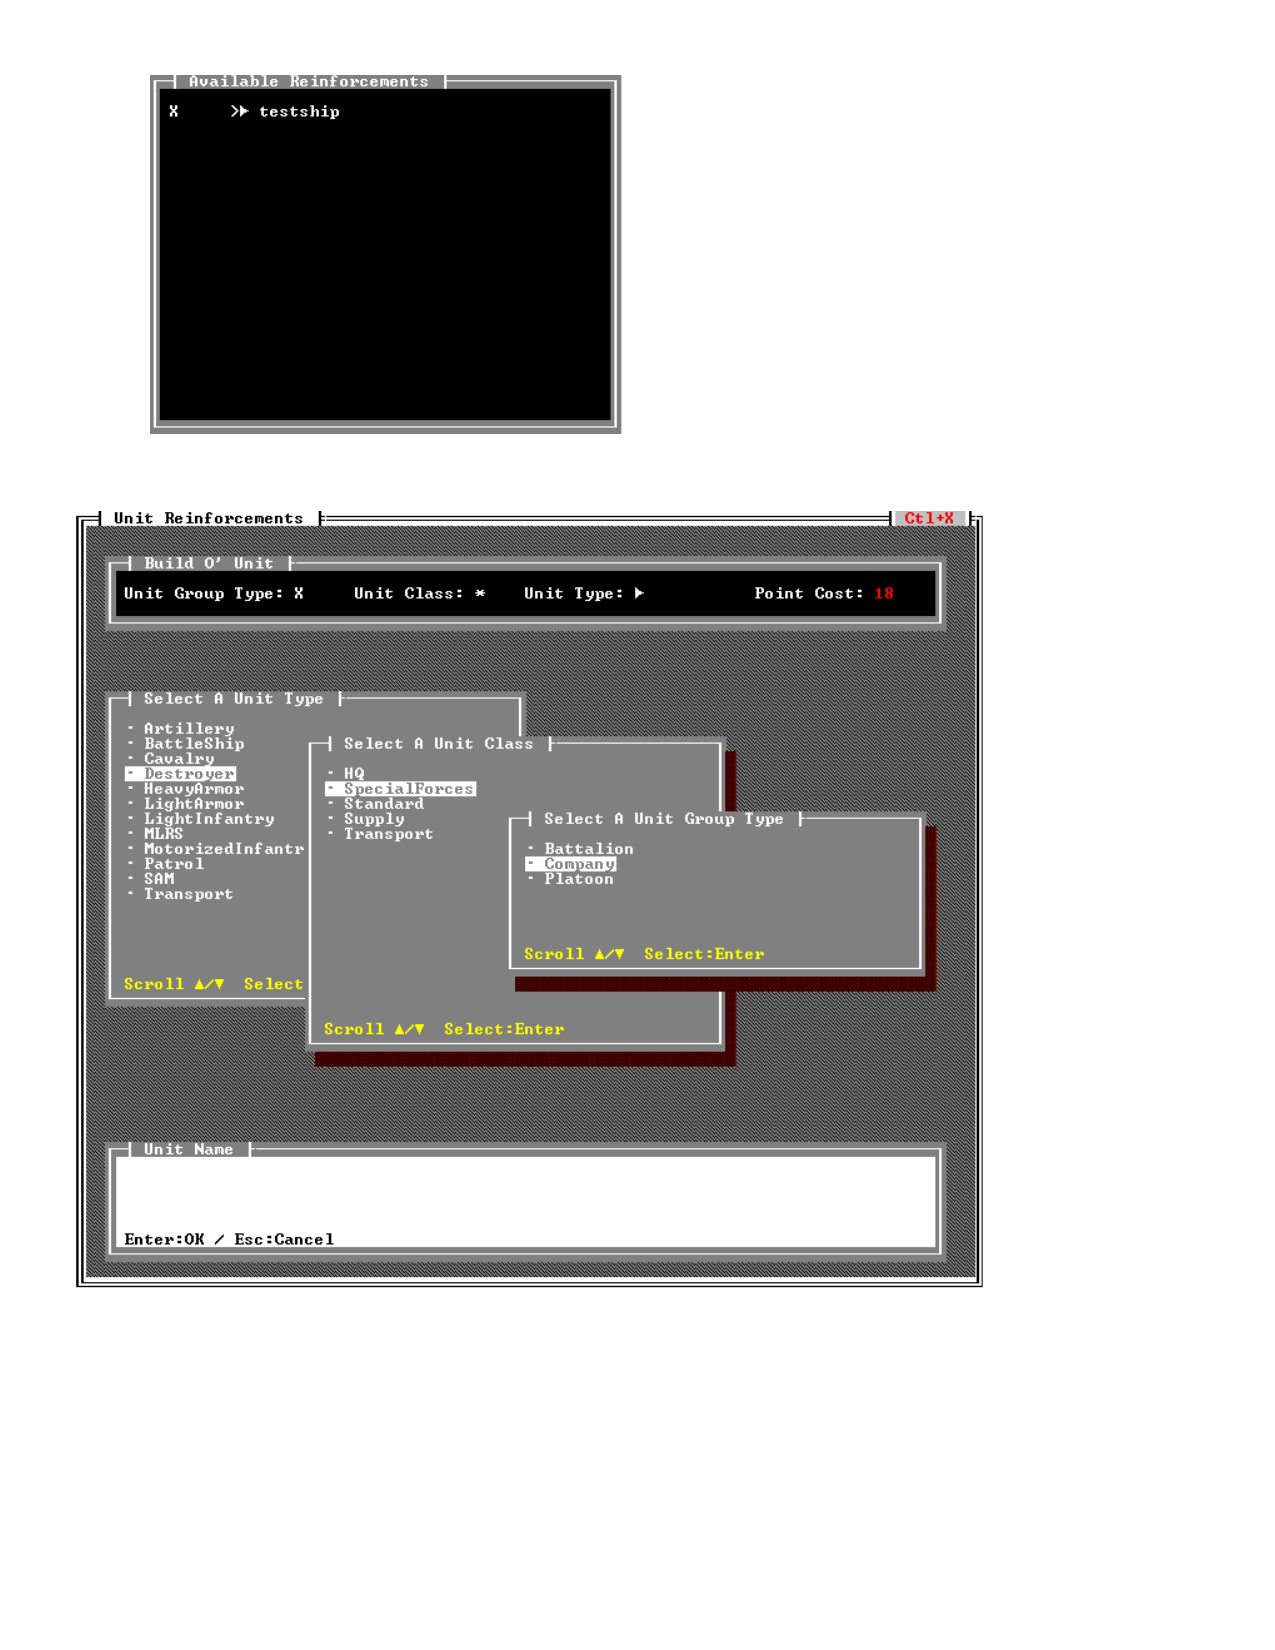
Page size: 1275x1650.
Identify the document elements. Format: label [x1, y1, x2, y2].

picture [150, 75, 622, 434]
picture [75, 511, 983, 1291]
